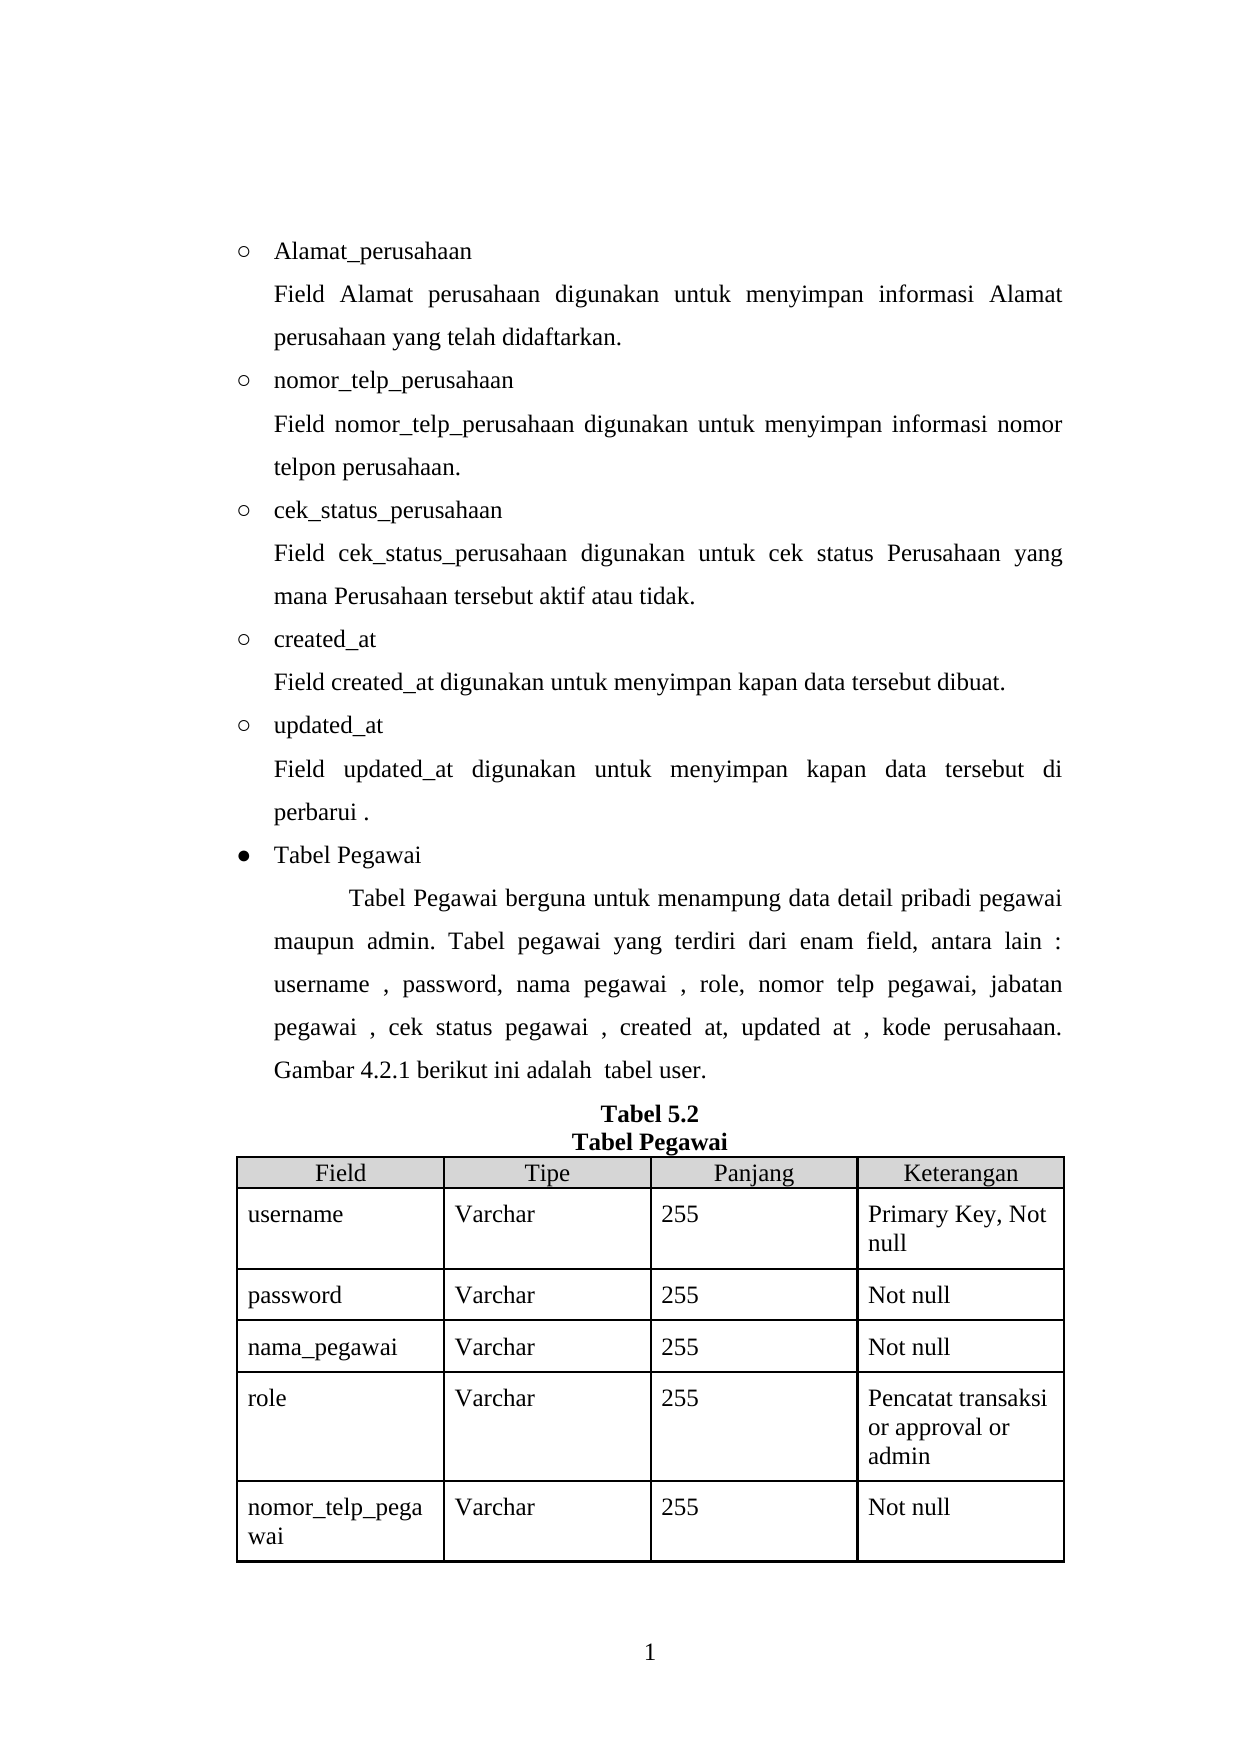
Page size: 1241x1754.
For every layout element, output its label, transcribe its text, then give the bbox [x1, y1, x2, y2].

table_header Keterangan [859, 1158, 1063, 1187]
text Field updated_at digunakan untuk menyimpan kapan data tersebut di perbarui . [273, 754, 1063, 826]
table_cell 255 [652, 1373, 856, 1480]
table_cell 255 [652, 1482, 856, 1560]
table_cell password [238, 1270, 443, 1319]
table_cell Varchar [445, 1373, 650, 1480]
table_header Panjang [652, 1158, 856, 1187]
table_cell Not null [859, 1321, 1063, 1371]
text Field created_at digunakan untuk menyimpan kapan data tersebut dibuat. [273, 667, 1063, 696]
table_header Tipe [445, 1158, 650, 1187]
table_cell 255 [652, 1270, 856, 1319]
list created_at [236, 624, 1063, 653]
table_cell 255 [652, 1321, 856, 1371]
table_cell nama_pegawai [238, 1321, 443, 1371]
table_cell Not null [859, 1270, 1063, 1319]
table_cell 255 [652, 1189, 856, 1267]
list nomor_telp_perusahaan [236, 366, 1063, 394]
table_cell Varchar [445, 1321, 650, 1371]
table_cell Not null [859, 1482, 1063, 1560]
text Tabel Pegawai [236, 1127, 1063, 1156]
text Field Alamat perusahaan digunakan untuk menyimpan informasi Alamat perusahaan yang telah didaftarkan. [273, 279, 1063, 351]
list Tabel Pegawai [236, 840, 1063, 869]
table_cell Pencatat transaksi or approval or admin [859, 1373, 1063, 1480]
table_cell nomor_telp_pegawai [238, 1482, 443, 1560]
table_cell Varchar [445, 1189, 650, 1267]
list updated_at [236, 711, 1063, 739]
text Field cek_status_perusahaan digunakan untuk cek status Perusahaan yang mana Perusahaan tersebut aktif atau tidak. [273, 538, 1063, 610]
text Tabel 5.2 [236, 1099, 1063, 1127]
list Alamat_perusahaan [236, 236, 1063, 265]
table_cell Varchar [445, 1482, 650, 1560]
table_cell Primary Key, Not null [859, 1189, 1063, 1267]
table_cell username [238, 1189, 443, 1267]
table_header Field [238, 1158, 443, 1187]
text Tabel Pegawai berguna untuk menampung data detail pribadi pegawai maupun admin. Tabel pegawai yang terdiri dari enam field, antara lain : username , password, nama pegawai , role, nomor telp pegawai, jabatan pegawai , cek status pegawai , created at, updated at , kode perusahaan. Gambar 4.2.1 berikut ini adalah tabel user. [274, 883, 1063, 1084]
table_cell role [238, 1373, 443, 1480]
text Field nomor_telp_perusahaan digunakan untuk menyimpan informasi nomor telpon perusahaan. [273, 409, 1063, 481]
table_cell Varchar [445, 1270, 650, 1319]
list cek_status_perusahaan [236, 495, 1063, 524]
